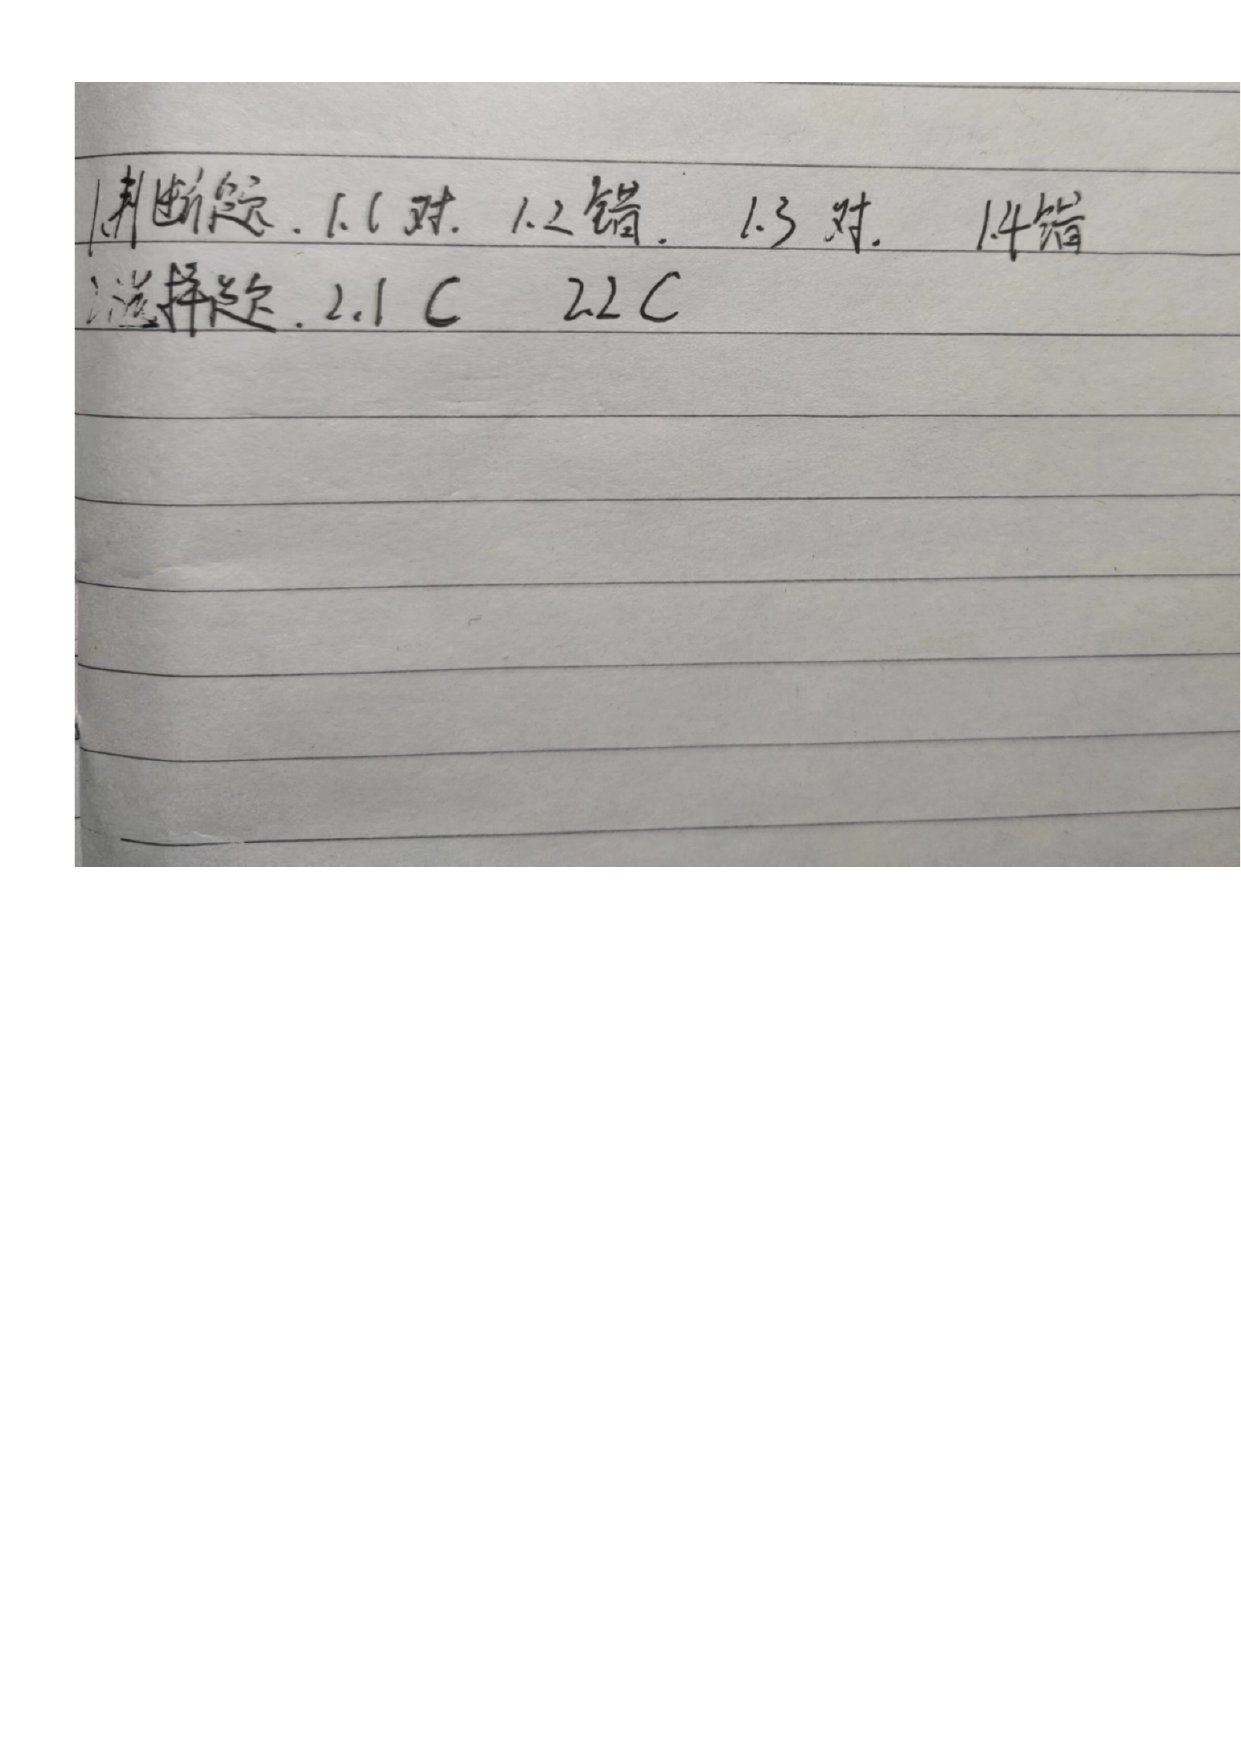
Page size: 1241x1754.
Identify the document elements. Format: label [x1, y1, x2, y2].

picture [76, 83, 1241, 867]
